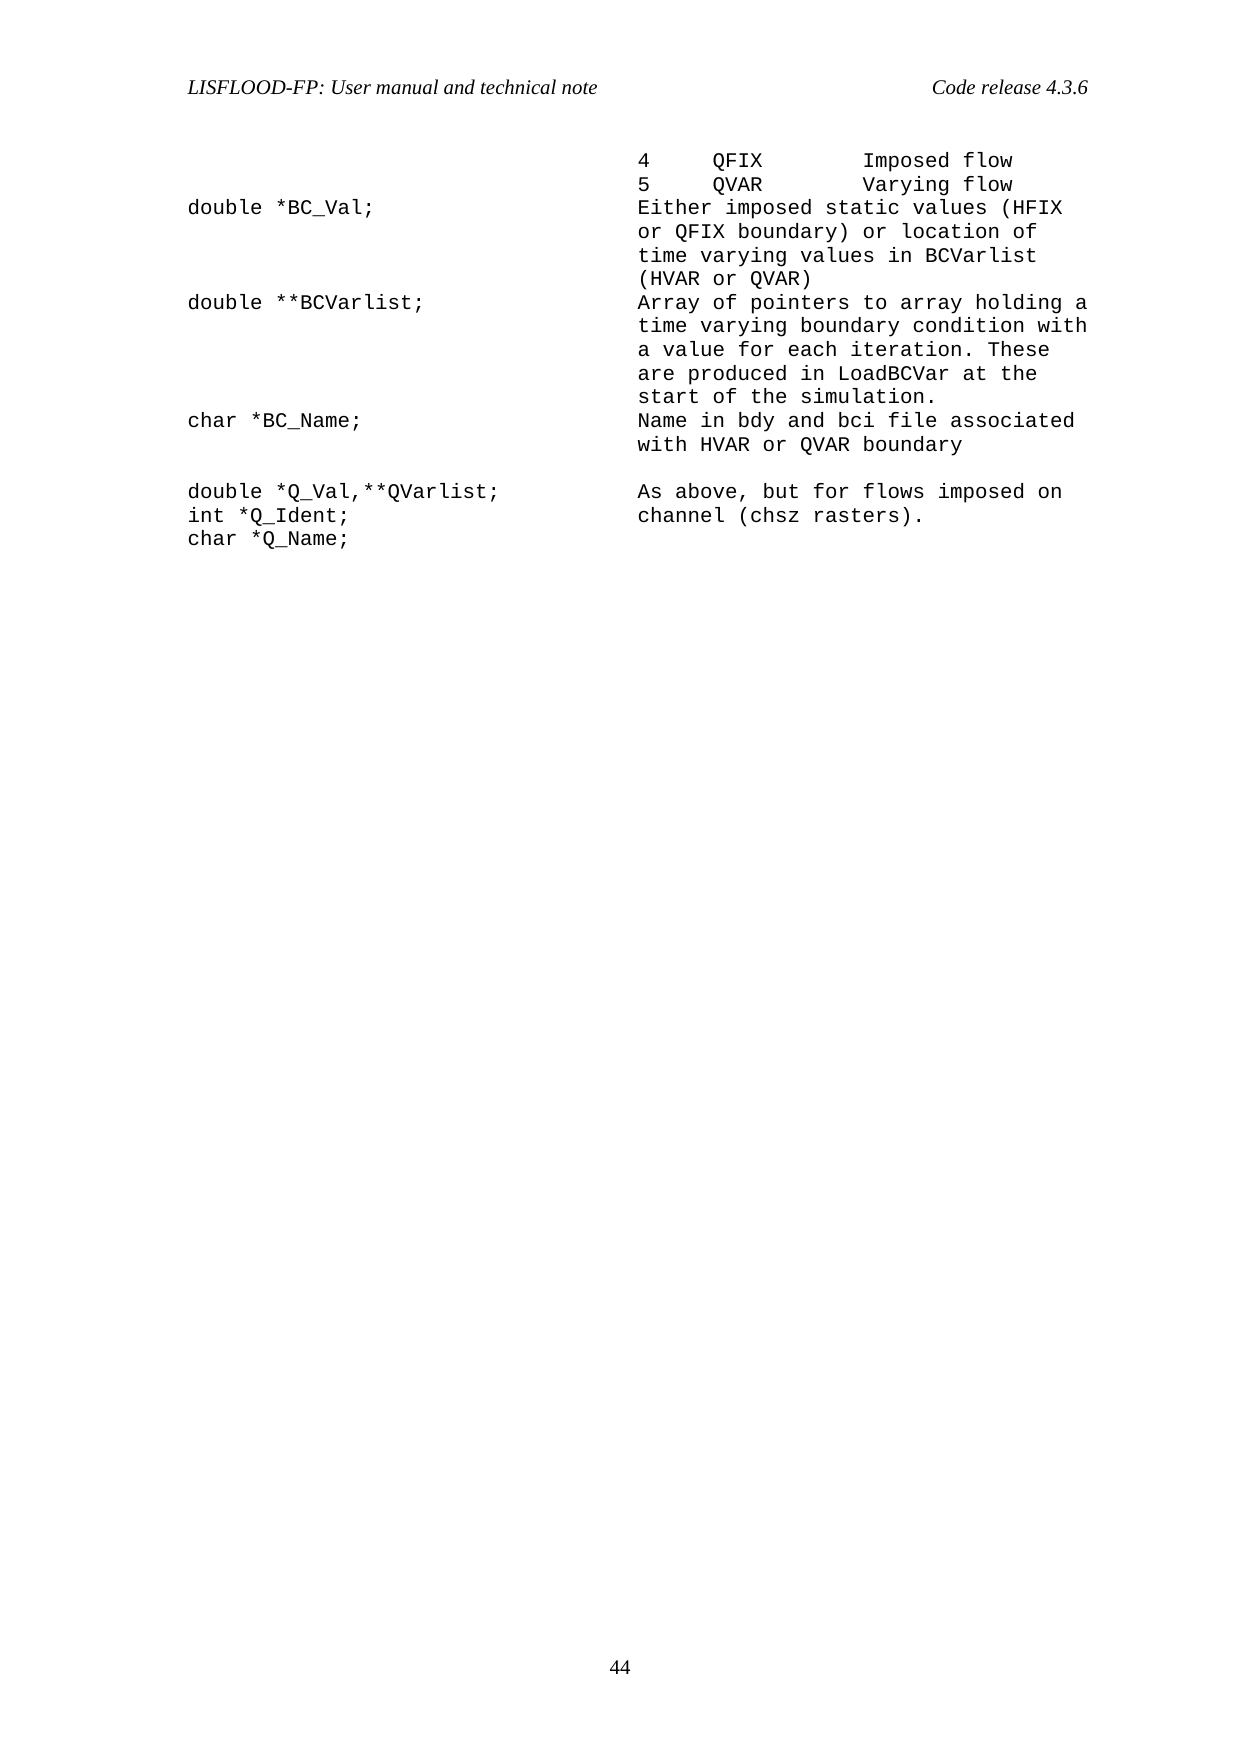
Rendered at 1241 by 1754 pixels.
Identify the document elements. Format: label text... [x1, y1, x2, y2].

text int *Q_Ident; channel (chsz rasters). [187, 505, 1090, 528]
text 5 QVAR Varying flow [187, 174, 1090, 197]
text char *BC_Name; Name in bdy and bci file associated with HVAR or QVAR boundary [187, 410, 1090, 457]
text 4 QFIX Imposed flow [187, 150, 1090, 174]
text double *BC_Val; Either imposed static values (HFIX or QFIX boundary) or location of time varying values in BCVarlist (HVAR or QVAR) [187, 197, 1090, 292]
text double **BCVarlist; Array of pointers to array holding a time varying boundary condition with a value for each iteration. These are produced in LoadBCVar at the start of the simulation. [187, 292, 1090, 410]
text char *Q_Name; [187, 528, 1090, 552]
text double *Q_Val,**QVarlist; As above, but for flows imposed on [187, 481, 1090, 505]
